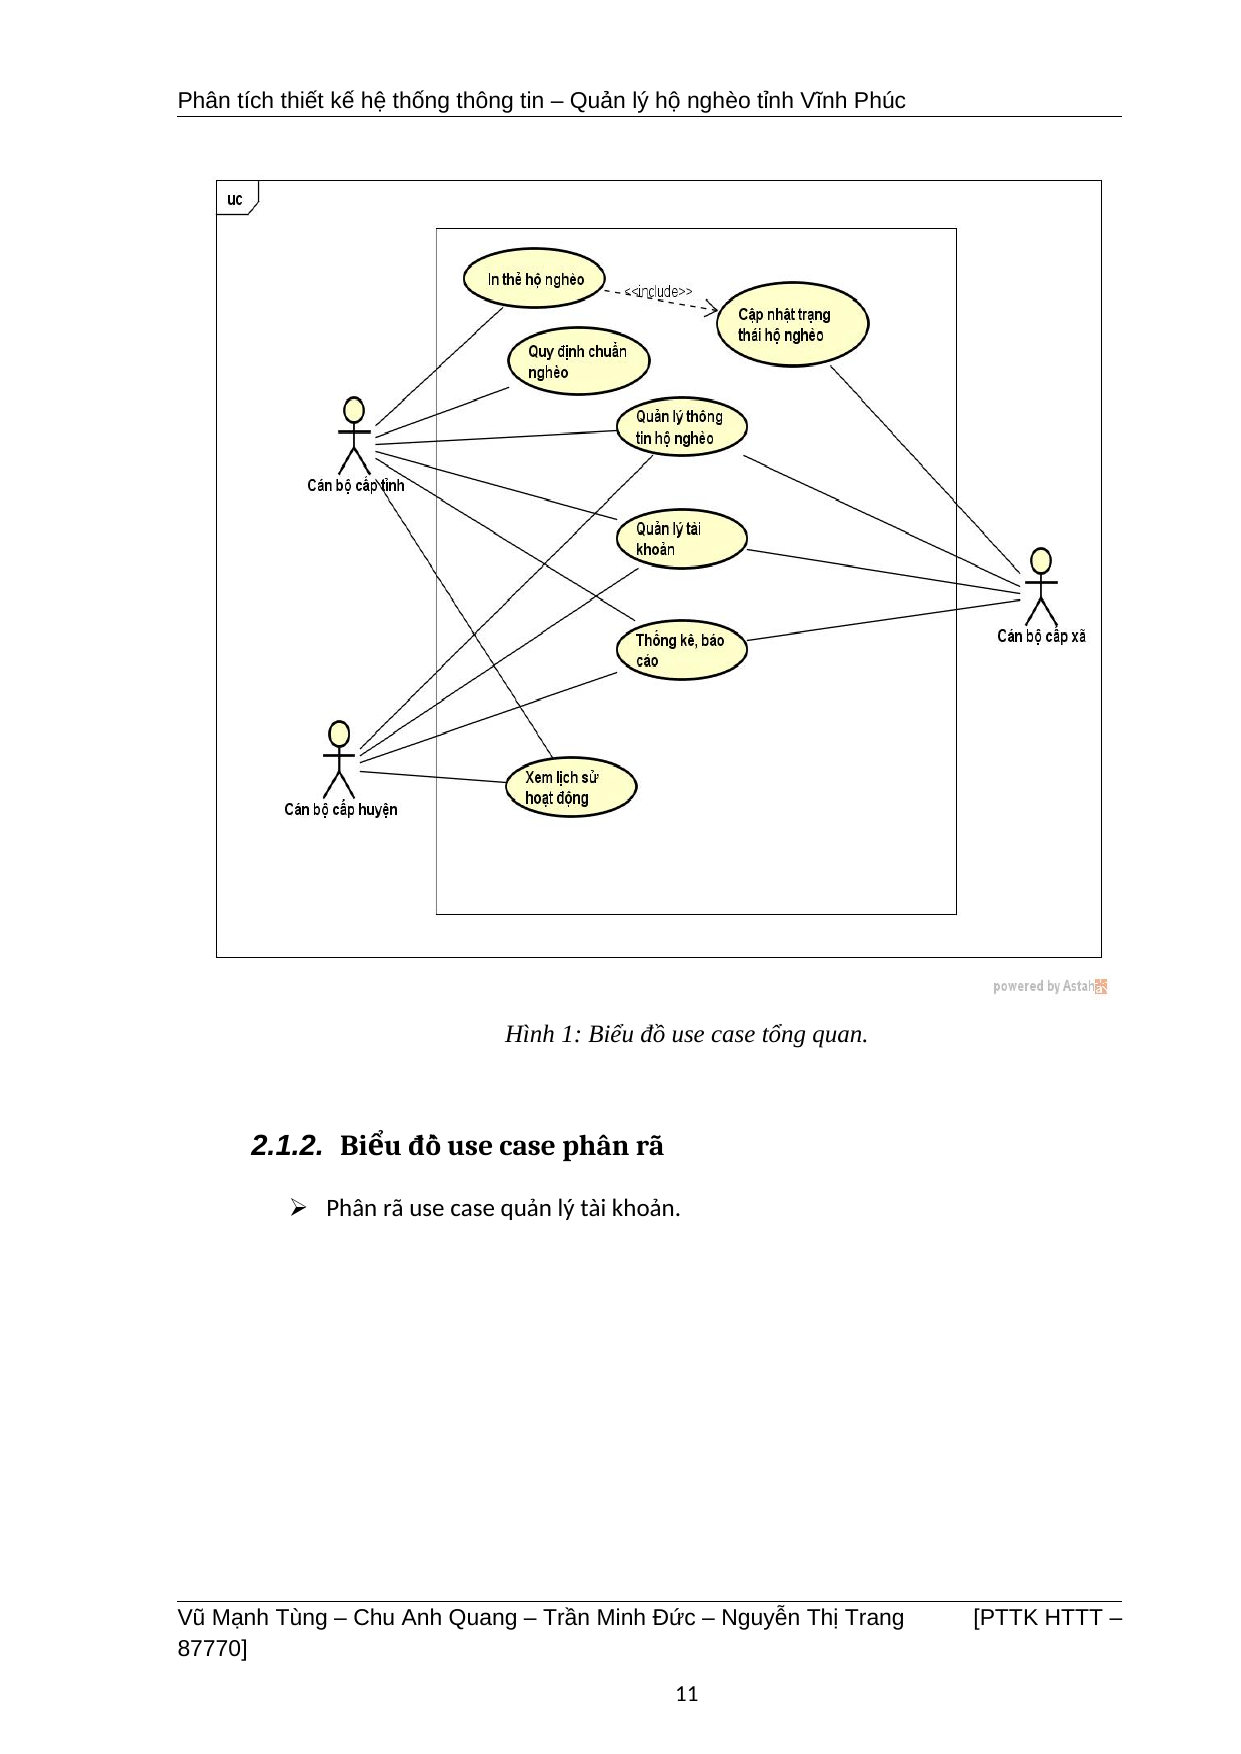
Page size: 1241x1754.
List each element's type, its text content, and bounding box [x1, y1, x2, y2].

subtitle Biểu đồ use case phân rã [251, 1128, 1122, 1163]
list Phân rã use case quản lý tài khoản. [288, 1192, 1122, 1223]
picture [205, 167, 1110, 1000]
